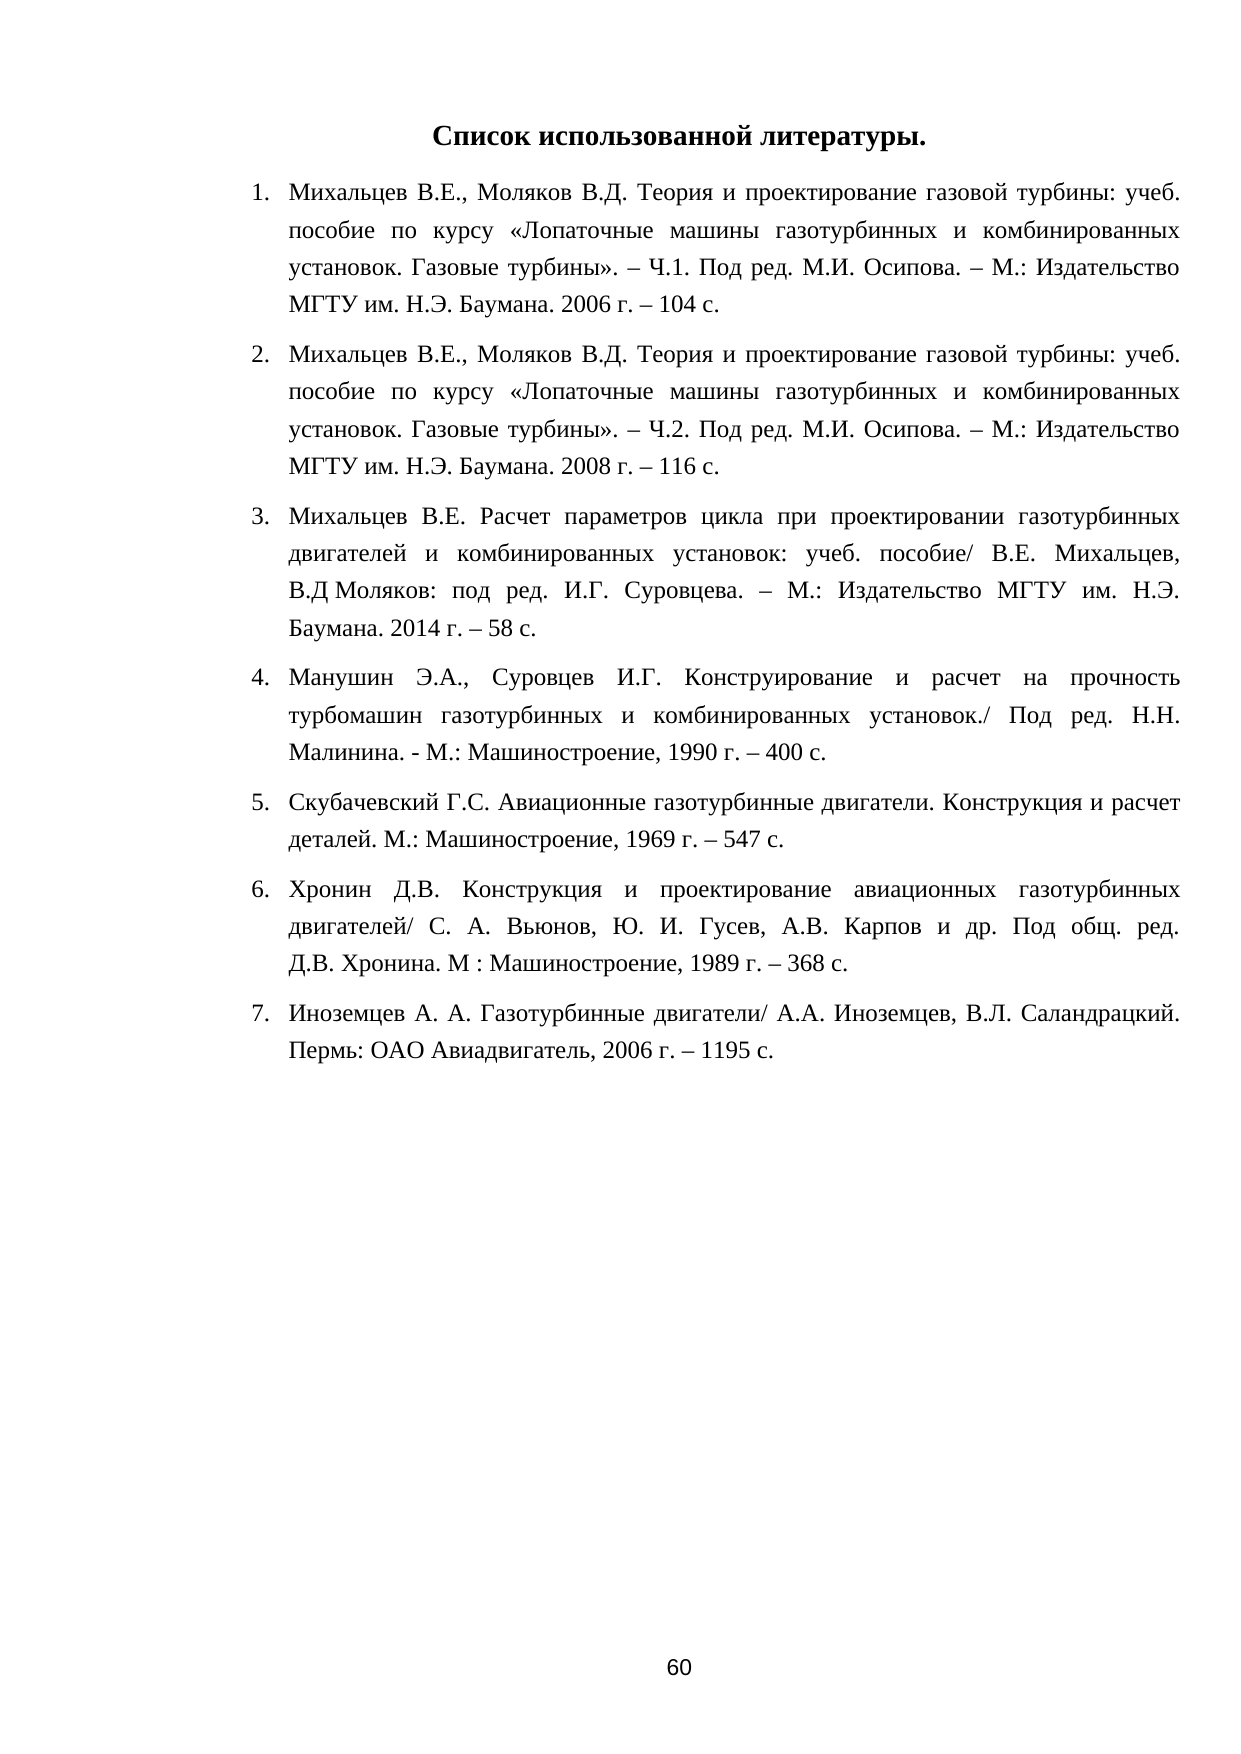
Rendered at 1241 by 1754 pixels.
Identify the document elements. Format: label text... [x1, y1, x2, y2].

list Иноземцев А. А. Газотурбинные двигатели/ А.А. Иноземцев, В.Л. Саландрацкий. Пермь: ОАО Авиадвигатель, 2006 г. – 1195 с. [251, 998, 1181, 1064]
list Михальцев В.Е., Моляков В.Д. Теория и проектирование газовой турбины: учеб. пособие по курсу «Лопаточные машины газотурбинных и комбинированных установок. Газовые турбины». – Ч.1. Под ред. М.И. Осипова. – М.: Издательство МГТУ им. Н.Э. Баумана. 2006 г. – 104 с. [251, 177, 1181, 318]
list Михальцев В.Е. Расчет параметров цикла при проектировании газотурбинных двигателей и комбинированных установок: учеб. пособие/ В.Е. Михальцев, В.Д Моляков: под ред. И.Г. Суровцева. – М.: Издательство МГТУ им. Н.Э. Баумана. 2014 г. – 58 с. [251, 501, 1181, 641]
list Михальцев В.Е., Моляков В.Д. Теория и проектирование газовой турбины: учеб. пособие по курсу «Лопаточные машины газотурбинных и комбинированных установок. Газовые турбины». – Ч.2. Под ред. М.И. Осипова. – М.: Издательство МГТУ им. Н.Э. Баумана. 2008 г. – 116 с. [251, 339, 1181, 480]
list Хронин Д.В. Конструкция и проектирование авиационных газотурбинных двигателей/ С. А. Вьюнов, Ю. И. Гусев, А.В. Карпов и др. Под общ. ред. Д.В. Хронина. М : Машиностроение, 1989 г. – 368 с. [251, 874, 1181, 977]
list Манушин Э.А., Суровцев И.Г. Конструирование и расчет на прочность турбомашин газотурбинных и комбинированных установок./ Под ред. Н.Н. Малинина. - М.: Машиностроение, 1990 г. – 400 с. [251, 662, 1181, 766]
subtitle Список использованной литературы. [177, 118, 1181, 152]
list Скубачевский Г.С. Авиационные газотурбинные двигатели. Конструкция и расчет деталей. М.: Машиностроение, 1969 г. – 547 с. [251, 787, 1181, 853]
